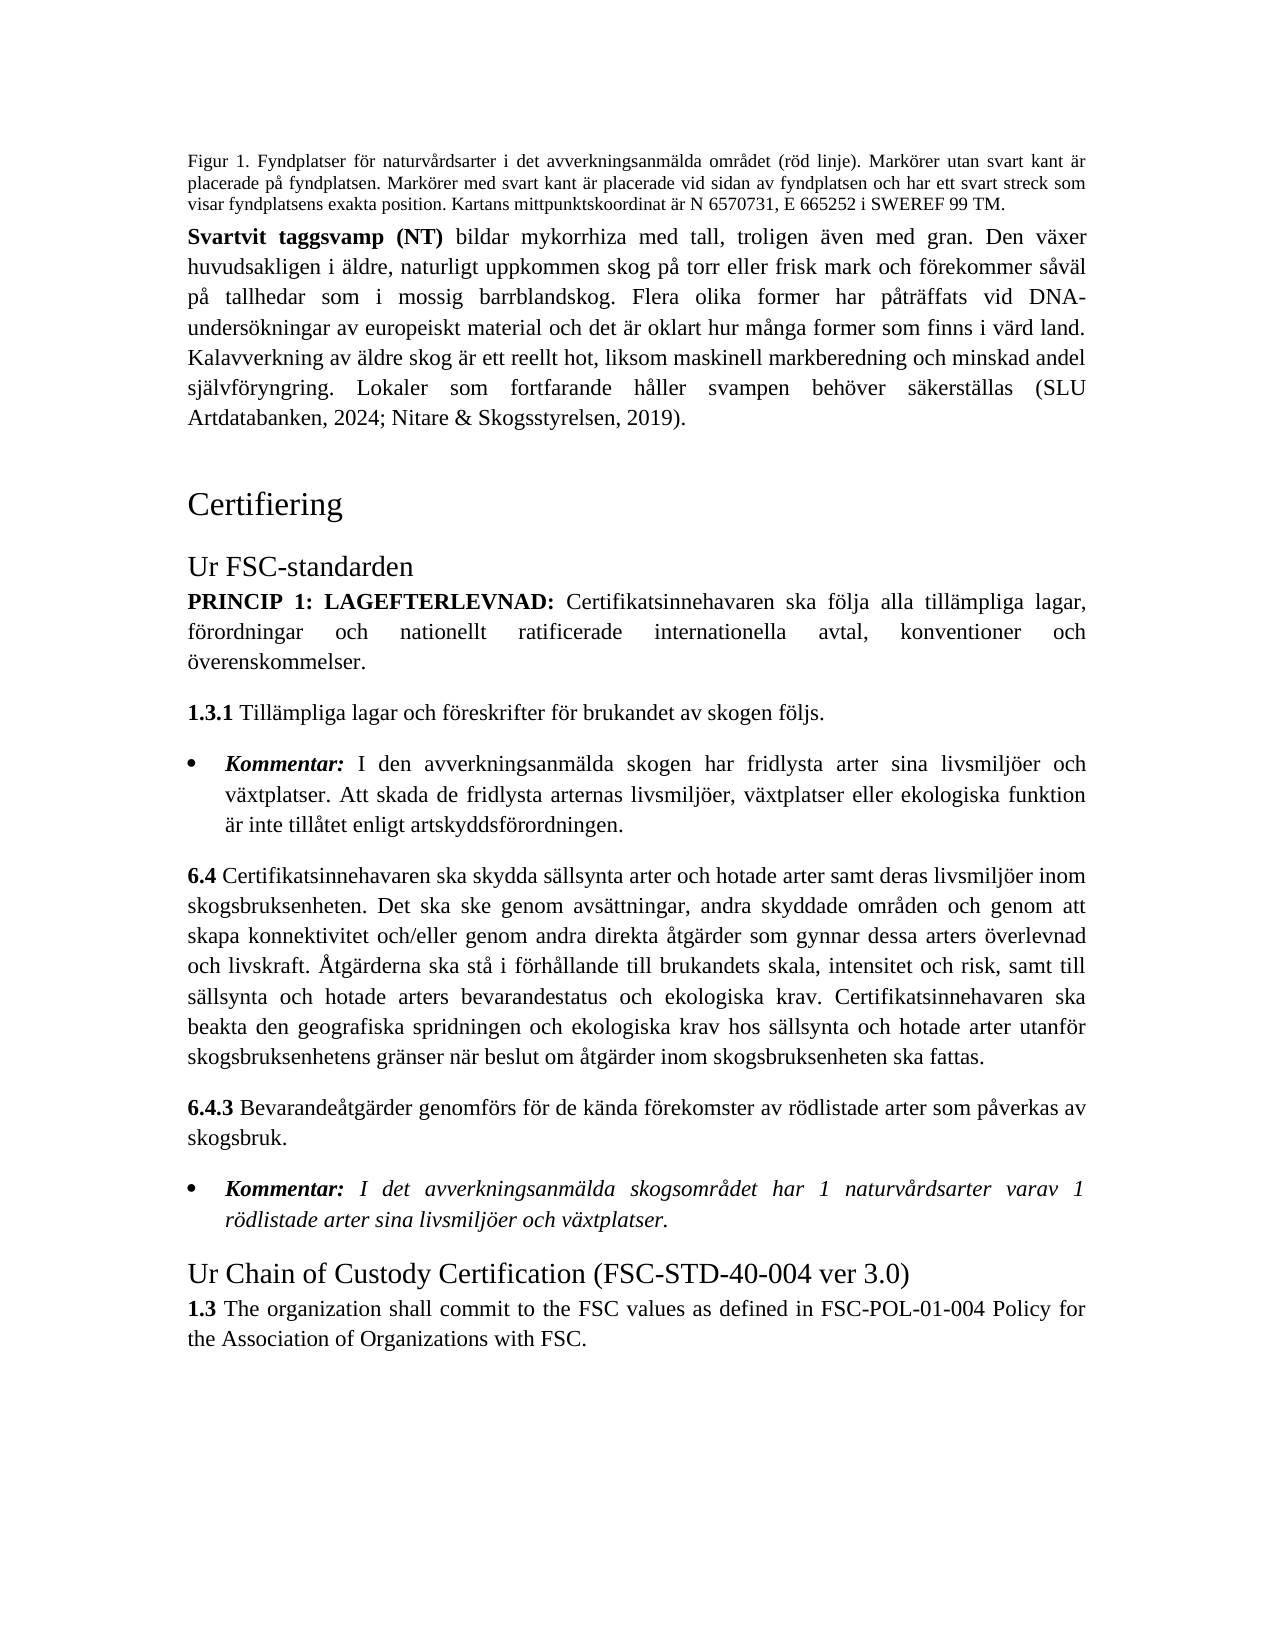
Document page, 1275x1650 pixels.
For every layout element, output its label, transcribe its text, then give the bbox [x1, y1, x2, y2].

text 6.4.3 Bevarandeåtgärder genomförs för de kända förekomster av rödlistade arter som påverkas av skogsbruk. [187, 1094, 1087, 1151]
subtitle Ur FSC-standarden [187, 549, 1087, 583]
text Figur 1. Fyndplatser för naturvårdsarter i det avverkningsanmälda området (röd linje). Markörer utan svart kant är placerade på fyndplatsen. Markörer med svart kant är placerade vid sidan av fyndplatsen och har ett svart streck som visar fyndplatsens exakta position. Kartans mittpunktskoordinat är N 6570731, E 665252 i SWEREF 99 TM. [187, 150, 1087, 215]
text 6.4 Certifikatsinnehavaren ska skydda sällsynta arter och hotade arter samt deras livsmiljöer inom skogsbruksenheten. Det ska ske genom avsättningar, andra skyddade områden och genom att skapa konnektivitet och/eller genom andra direkta åtgärder som gynnar dessa arters överlevnad och livskraft. Åtgärderna ska stå i förhållande till brukandets skala, intensitet och risk, samt till sällsynta och hotade arters bevarandestatus och ekologiska krav. Certifikatsinnehavaren ska beakta den geografiska spridningen och ekologiska krav hos sällsynta och hotade arter utanför skogsbruksenhetens gränser när beslut om åtgärder inom skogsbruksenheten ska fattas. [187, 862, 1087, 1069]
subtitle Ur Chain of Custody Certification (FSC-STD-40-004 ver 3.0) [187, 1257, 1087, 1290]
list Kommentar: I den avverkningsanmälda skogen har fridlysta arter sina livsmiljöer och växtplatser. Att skada de fridlysta arternas livsmiljöer, växtplatser eller ekologiska funktion är inte tillåtet enligt artskyddsförordningen. [187, 750, 1087, 837]
subtitle Certifiering [187, 484, 1087, 523]
text 1.3 The organization shall commit to the FSC values as defined in FSC-POL-01-004 Policy for the Association of Organizations with FSC. [187, 1295, 1087, 1352]
list Kommentar: I det avverkningsanmälda skogsområdet har 1 naturvårdsarter varav 1 rödlistade arter sina livsmiljöer och växtplatser. [187, 1175, 1087, 1232]
text PRINCIP 1: LAGEFTERLEVNAD: Certifikatsinnehavaren ska följa alla tillämpliga lagar, förordningar och nationellt ratificerade internationella avtal, konventioner och överenskommelser. [187, 588, 1087, 675]
text Svartvit taggsvamp (NT) bildar mykorrhiza med tall, troligen även med gran. Den växer huvudsakligen i äldre, naturligt uppkommen skog på torr eller frisk mark och förekommer såväl på tallhedar som i mossig barrblandskog. Flera olika former har påträffats vid DNA-undersökningar av europeiskt material och det är oklart hur många former som finns i värd land. Kalavverkning av äldre skog är ett reellt hot, liksom maskinell markberedning och minskad andel självföryngring. Lokaler som fortfarande håller svampen behöver säkerställas (SLU Artdatabanken, 2024; Nitare & Skogsstyrelsen, 2019). [187, 223, 1087, 431]
text 1.3.1 Tillämpliga lagar och föreskrifter för brukandet av skogen följs. [187, 699, 1087, 726]
